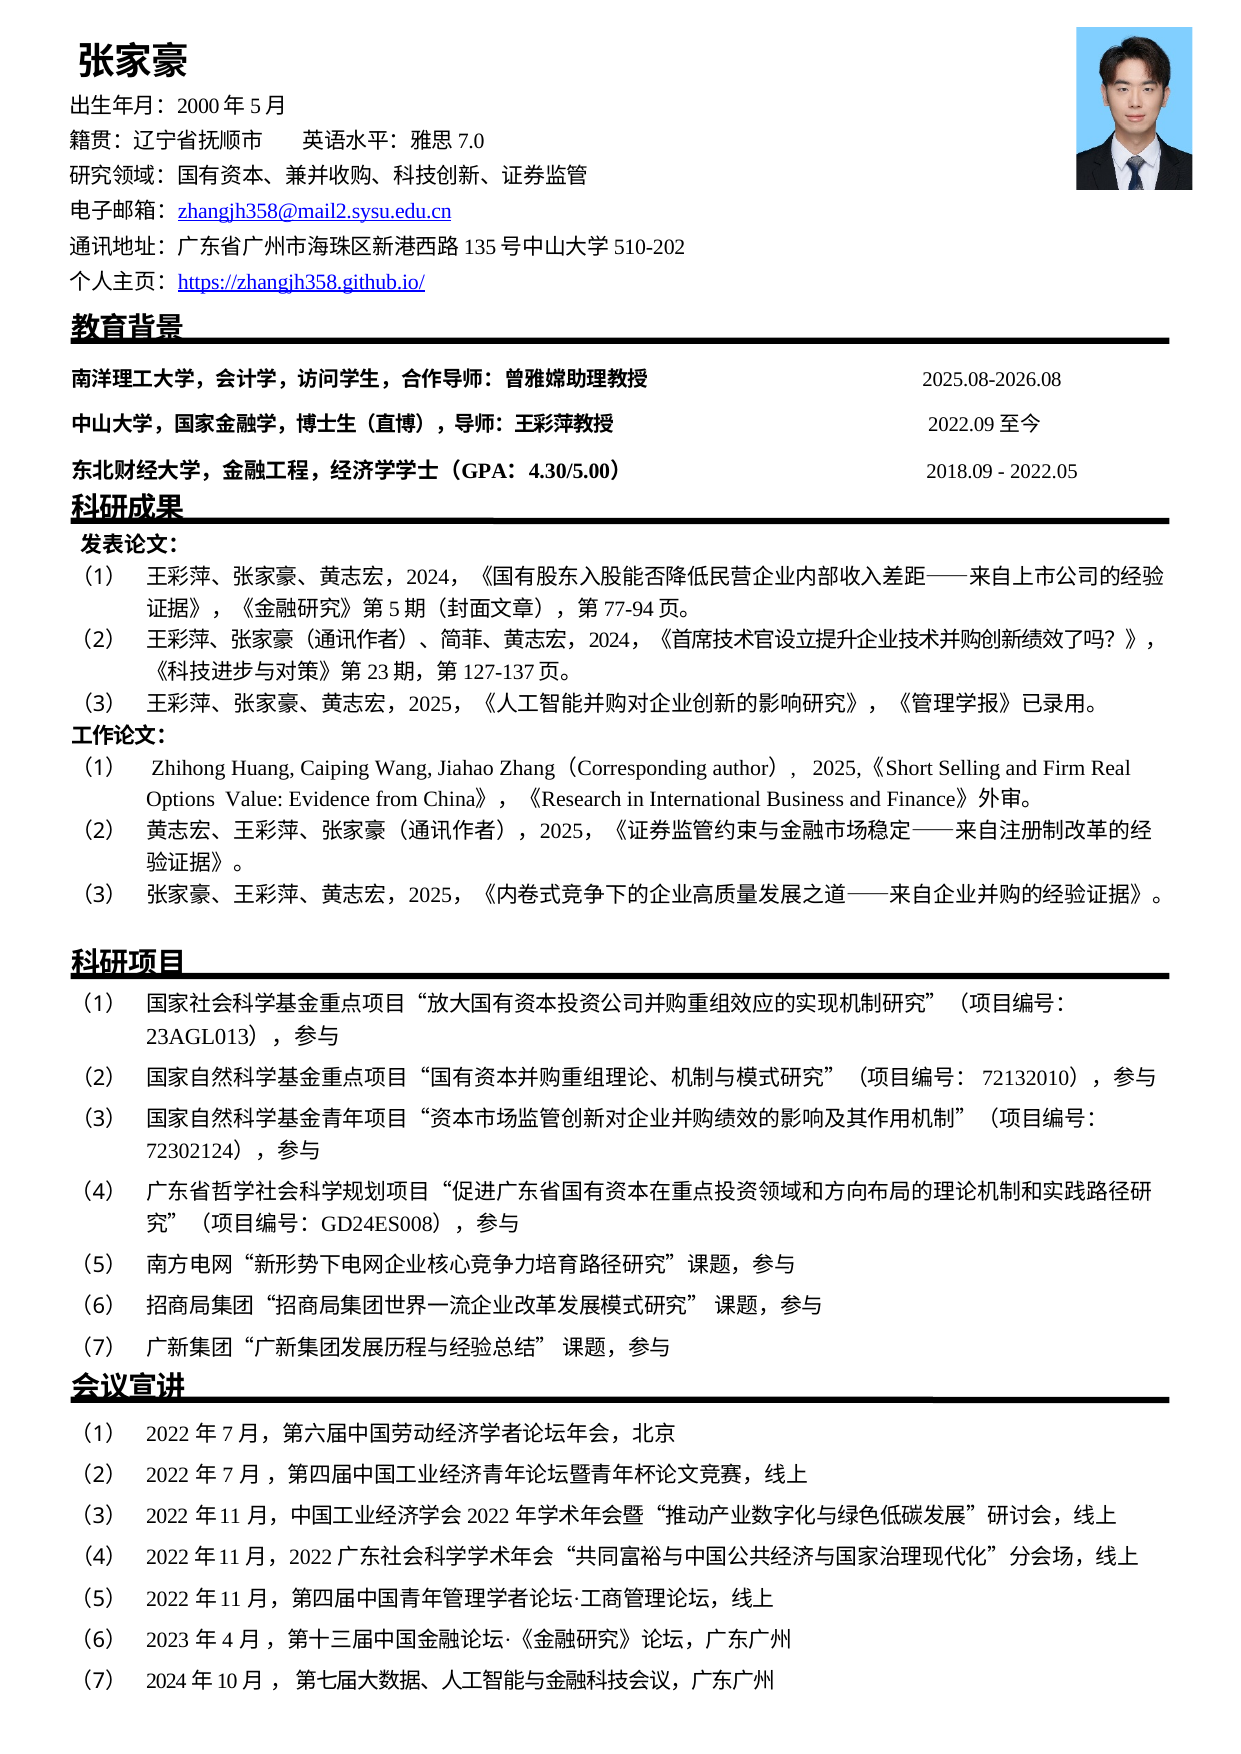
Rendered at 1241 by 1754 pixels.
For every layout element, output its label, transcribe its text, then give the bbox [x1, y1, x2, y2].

title 电子邮箱：zhangjh358@mail2.sysu.edu.cn [58, 193, 696, 225]
list 王彩萍、张家豪、黄志宏，2024，《国有股东入股能否降低民营企业内部收入差距——来自上市公司的经验证据》，《金融研究》第5期（封面文章），第77-94页。 [71, 559, 1169, 622]
list 黄志宏、王彩萍、张家豪（通讯作者），2025，《证券监管约束与金融市场稳定——来自注册制改革的经验证据》。 [71, 813, 1170, 877]
list 国家自然科学基金青年项目“资本市场监管创新对企业并购绩效的影响及其作用机制”（项目编号：72302124），参与 [71, 1101, 1192, 1165]
text 工作论文： [71, 718, 1192, 749]
list 2024 年 10 月 ， 第七届大数据、人工智能与金融科技会议，广东广州 [71, 1663, 1192, 1695]
list 国家社会科学基金重点项目“放大国有资本投资公司并购重组效应的实现机制研究”（项目编号：23AGL013），参与 [71, 986, 1192, 1051]
subtitle 教育背景 [71, 305, 1192, 347]
text 发表论文： [58, 527, 1169, 559]
list 南方电网“新形势下电网企业核心竞争力培育路径研究”课题，参与 [71, 1247, 1192, 1279]
subtitle 科研成果 [71, 485, 1192, 527]
list 2022 年 11 月，中国工业经济学会 2022 年学术年会暨“推动产业数字化与绿色低碳发展”研讨会，线上 [71, 1498, 1192, 1530]
list 2022 年 11 月，2022 广东社会科学学术年会“共同富裕与中国公共经济与国家治理现代化”分会场，线上 [71, 1539, 1169, 1571]
list 广东省哲学社会科学规划项目“促进广东省国有资本在重点投资领域和方向布局的理论机制和实践路径研究”（项目编号：GD24ES008），参与 [71, 1174, 1192, 1238]
list 招商局集团“招商局集团世界一流企业改革发展模式研究” 课题，参与 [71, 1288, 1192, 1320]
text 东北财经大学，金融工程，经济学学士（GPA：4.30/5.00） 2018.09 - 2022.05 [71, 453, 1192, 485]
subtitle 会议宣讲 [71, 1364, 1192, 1406]
title 通讯地址：广东省广州市海珠区新港西路135号中山大学510-202 [58, 229, 696, 260]
subtitle 科研项目 [71, 940, 1192, 982]
list 王彩萍、张家豪、黄志宏，2025，《人工智能并购对企业创新的影响研究》，《管理学报》已录用。 [71, 686, 1192, 718]
title 籍贯：辽宁省抚顺市 英语水平：雅思 7.0 [58, 123, 696, 155]
text 南洋理工大学，会计学，访问学生，合作导师：曾雅嫦助理教授 2025.08-2026.08 [71, 362, 1192, 392]
list 张家豪、王彩萍、黄志宏，2025，《内卷式竞争下的企业高质量发展之道——来自企业并购的经验证据》。 [71, 877, 1170, 940]
list 国家自然科学基金重点项目“国有资本并购重组理论、机制与模式研究”（项目编号： 72132010），参与 [71, 1060, 1192, 1092]
title 张家豪 [58, 31, 696, 85]
title 出生年月：2000年5月 [58, 88, 696, 120]
list Zhihong Huang, Caiping Wang, Jiahao Zhang（Corresponding author）, 2025,《Short Selling and Firm Real Options Value: Evidence from China》，《Research in International Business and Finance》外审。 [71, 750, 1170, 813]
text 《科技进步与对策》第23期，第127-137页。 [146, 654, 1192, 686]
title 个人主页：https://zhangjh358.github.io/ [58, 264, 696, 295]
list 2022 年 11 月，第四届中国青年管理学者论坛·工商管理论坛，线上 [71, 1581, 1192, 1612]
list 2022 年 7 月，第六届中国劳动经济学者论坛年会，北京 [71, 1416, 1192, 1447]
list 2022 年 7 月 ，第四届中国工业经济青年论坛暨青年杯论文竞赛，线上 [71, 1457, 1192, 1488]
list 2023 年 4 月 ，第十三届中国金融论坛·《金融研究》论坛，广东广州 [71, 1622, 1192, 1654]
list 王彩萍、张家豪（通讯作者）、简菲、黄志宏，2024，《首席技术官设立提升企业技术并购创新绩效了吗？》， [71, 622, 1192, 654]
list 广新集团“广新集团发展历程与经验总结” 课题，参与 [71, 1330, 1192, 1362]
picture [1076, 27, 1193, 190]
title 研究领域：国有资本、兼并收购、科技创新、证券监管 [58, 158, 696, 190]
text 中山大学，国家金融学，博士生（直博），导师：王彩萍教授 2022.09 至今 [71, 407, 1192, 437]
